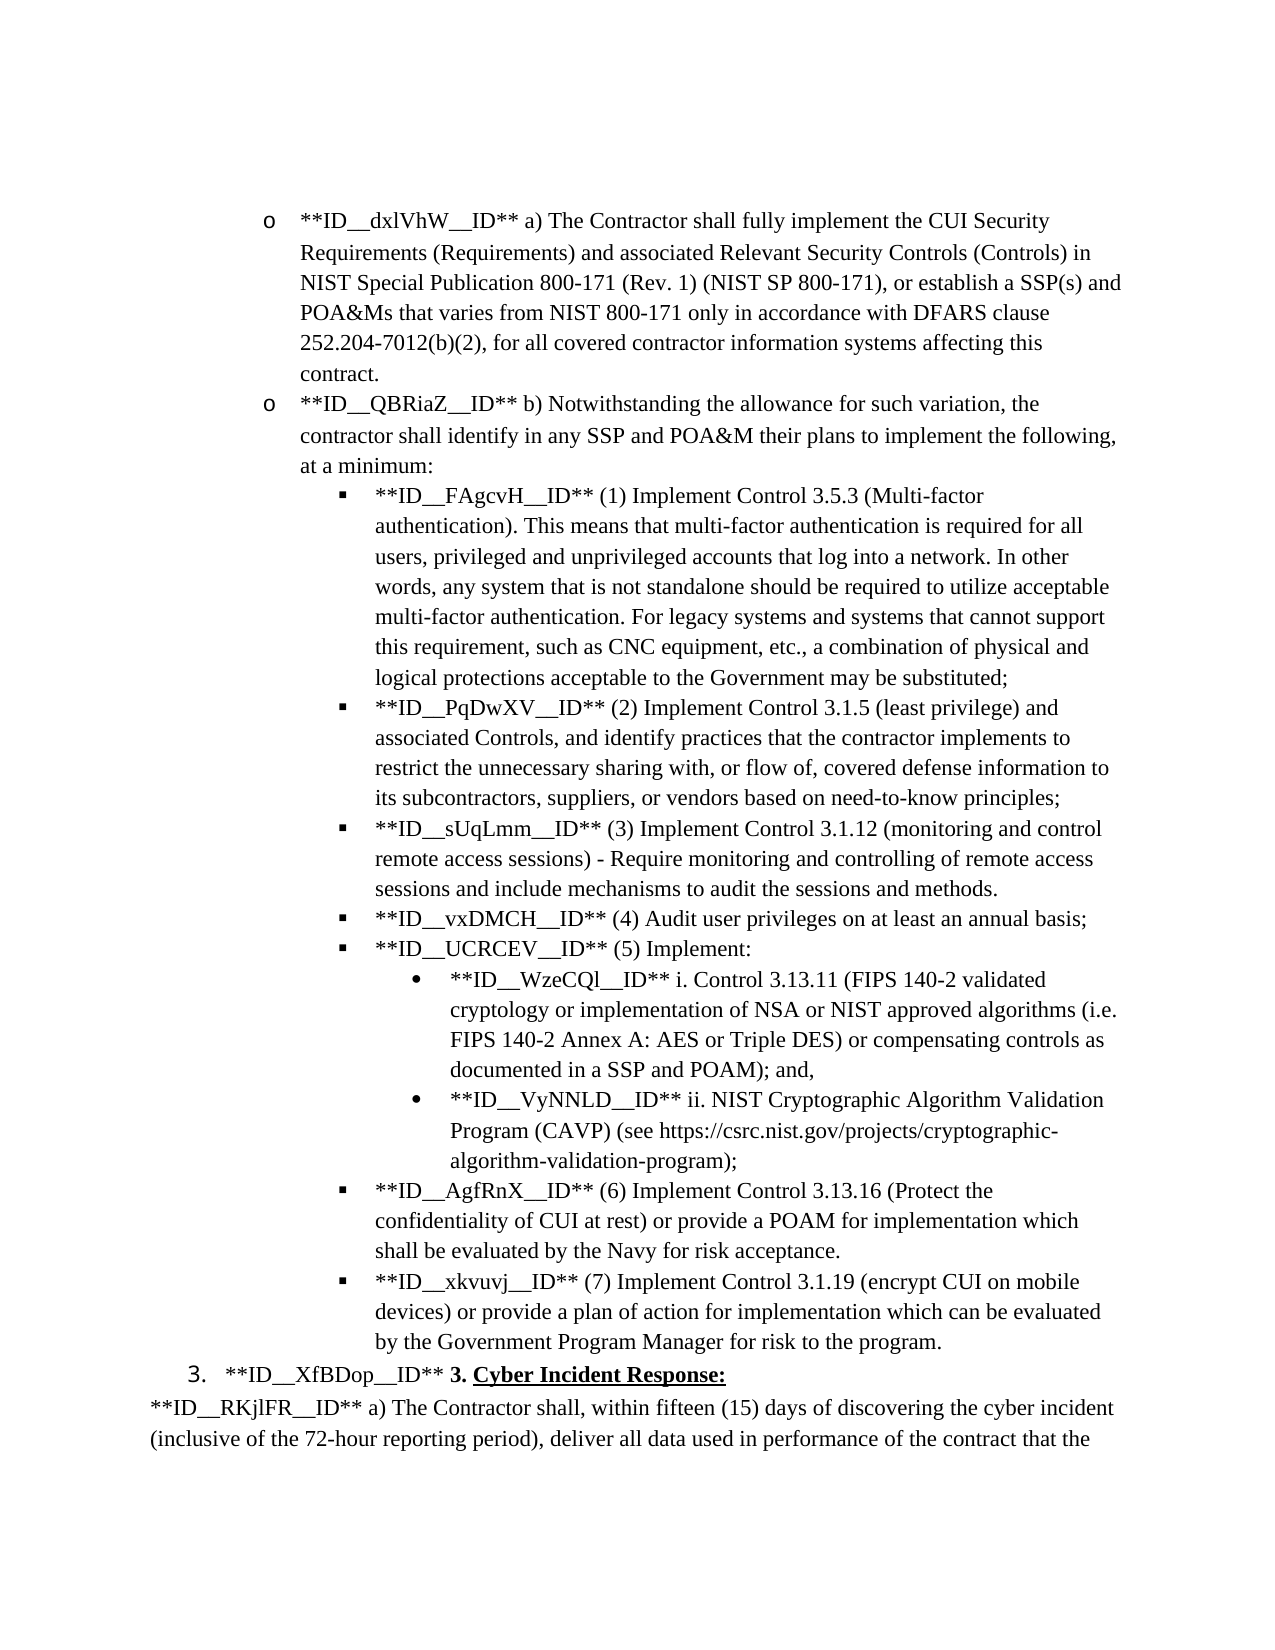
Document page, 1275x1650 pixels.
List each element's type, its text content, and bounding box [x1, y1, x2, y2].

list **ID__xkvuvj__ID** (7) Implement Control 3.1.19 (encrypt CUI on mobile devices) or provide a plan of action for implementation which can be evaluated by the Government Program Manager for risk to the program. [337, 1268, 1125, 1354]
list **ID__FAgcvH__ID** (1) Implement Control 3.5.3 (Multi-factor authentication). This means that multi-factor authentication is required for all users, privileged and unprivileged accounts that log into a network. In other words, any system that is not standalone should be required to utilize acceptable multi-factor authentication. For legacy systems and systems that cannot support this requirement, such as CNC equipment, etc., a combination of physical and logical protections acceptable to the Government may be substituted; [337, 482, 1125, 690]
list **ID__PqDwXV__ID** (2) Implement Control 3.1.5 (least privilege) and associated Controls, and identify practices that the contractor implements to restrict the unnecessary sharing with, or flow of, covered defense information to its subcontractors, suppliers, or vendors based on need-to-know principles; [337, 694, 1125, 811]
list **ID__UCRCEV__ID** (5) Implement: [337, 936, 1125, 962]
list **ID__AgfRnX__ID** (6) Implement Control 3.13.16 (Protect the confidentiality of CUI at rest) or provide a POAM for implementation which shall be evaluated by the Navy for risk acceptance. [337, 1177, 1125, 1264]
list **ID__XfBDop__ID** 3. Cyber Incident Response: [187, 1358, 1125, 1390]
list **ID__vxDMCH__ID** (4) Audit user privileges on at least an annual basis; [337, 905, 1125, 932]
list **ID__WzeCQl__ID** i. Control 3.13.11 (FIPS 140-2 validated cryptology or implementation of NSA or NIST approved algorithms (i.e. FIPS 140-2 Annex A: AES or Triple DES) or compensating controls as documented in a SSP and POAM); and, [412, 966, 1125, 1083]
list **ID__QBRiaZ__ID** b) Notwithstanding the allowance for such variation, the contractor shall identify in any SSP and POA&M their plans to implement the following, at a minimum: [262, 390, 1125, 478]
list **ID__dxlVhW__ID** a) The Contractor shall fully implement the CUI Security Requirements (Requirements) and associated Relevant Security Controls (Controls) in NIST Special Publication 800-171 (Rev. 1) (NIST SP 800-171), or establish a SSP(s) and POA&Ms that varies from NIST 800-171 only in accordance with DFARS clause 252.204-7012(b)(2), for all covered contractor information systems affecting this contract. [262, 207, 1125, 386]
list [150, 1394, 1125, 1451]
list **ID__sUqLmm__ID** (3) Implement Control 3.1.12 (monitoring and control remote access sessions) - Require monitoring and controlling of remote access sessions and include mechanisms to audit the sessions and methods. [337, 815, 1125, 901]
list **ID__VyNNLD__ID** ii. NIST Cryptographic Algorithm Validation Program (CAVP) (see https://csrc.nist.gov/projects/cryptographic-algorithm-validation-program); [412, 1087, 1125, 1173]
